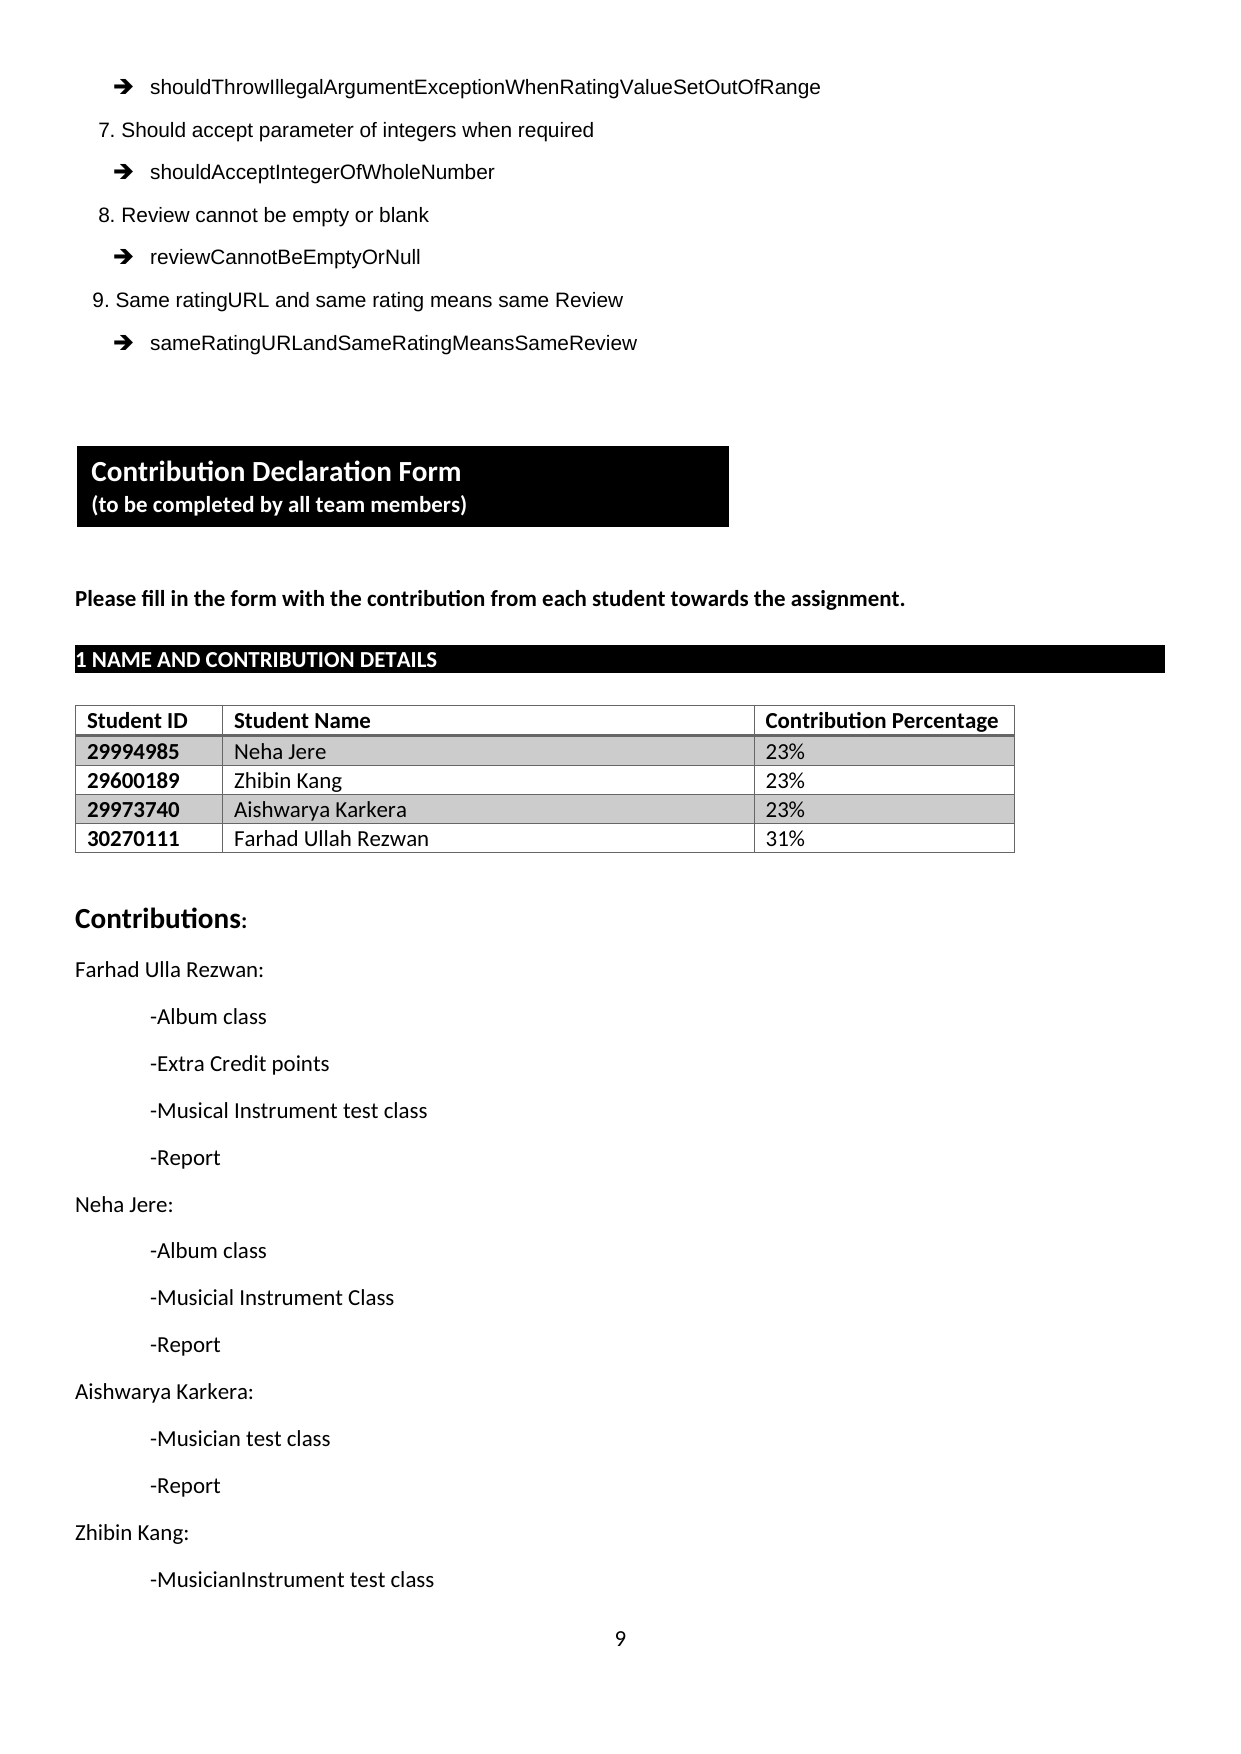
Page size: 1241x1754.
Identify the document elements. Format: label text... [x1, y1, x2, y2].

text -Musicial Instrument Class [150, 1283, 1165, 1311]
table_header Student Name [223, 706, 754, 734]
table_cell Aishwarya Karkera [223, 795, 754, 823]
text -Report [150, 1143, 1165, 1171]
table_cell 29973740 [76, 795, 222, 823]
list sameRatingURLandSameRatingMeansSameReview [112, 330, 1165, 354]
text -Report [150, 1330, 1165, 1358]
table_cell Zhibin Kang [223, 766, 754, 794]
list reviewCannotBeEmptyOrNull [112, 245, 1165, 269]
table_cell 23% [755, 737, 1014, 765]
table_cell 23% [755, 766, 1014, 794]
text -Album class [150, 1237, 1165, 1264]
text -Extra Credit points [150, 1049, 1165, 1077]
text 9. Same ratingURL and same rating means same Review [75, 288, 1165, 312]
table_header Contribution Percentage [755, 706, 1014, 734]
text 7. Should accept parameter of integers when required [75, 118, 1165, 142]
table_cell 29600189 [76, 766, 222, 794]
text -Report [150, 1471, 1165, 1499]
text Neha Jere: [75, 1190, 1165, 1218]
text -Album class [150, 1002, 1165, 1030]
text 1 NAME AND CONTRIBUTION DETAILS [75, 645, 1165, 673]
table_cell Neha Jere [223, 737, 754, 765]
text 8. Review cannot be empty or blank [75, 203, 1165, 227]
text Zhibin Kang: [75, 1518, 1165, 1546]
list shouldAcceptIntegerOfWholeNumber [112, 160, 1165, 184]
text Contributions: [75, 900, 1165, 936]
text -Musician test class [150, 1424, 1165, 1452]
table_cell 29994985 [76, 737, 222, 765]
table_cell 30270111 [76, 824, 222, 852]
table_cell 31% [755, 824, 1014, 852]
text -Musical Instrument test class [150, 1096, 1165, 1124]
list shouldThrowIllegalArgumentExceptionWhenRatingValueSetOutOfRange [112, 75, 1165, 99]
text Please fill in the form with the contribution from each student towards the assignment. [75, 584, 1165, 612]
text -MusicianInstrument test class [150, 1565, 1165, 1593]
table_cell Farhad Ullah Rezwan [223, 824, 754, 852]
table_cell 23% [755, 795, 1014, 823]
text Aishwarya Karkera: [75, 1377, 1165, 1405]
table_header Student ID [76, 706, 222, 734]
text Farhad Ulla Rezwan: [75, 955, 1165, 983]
